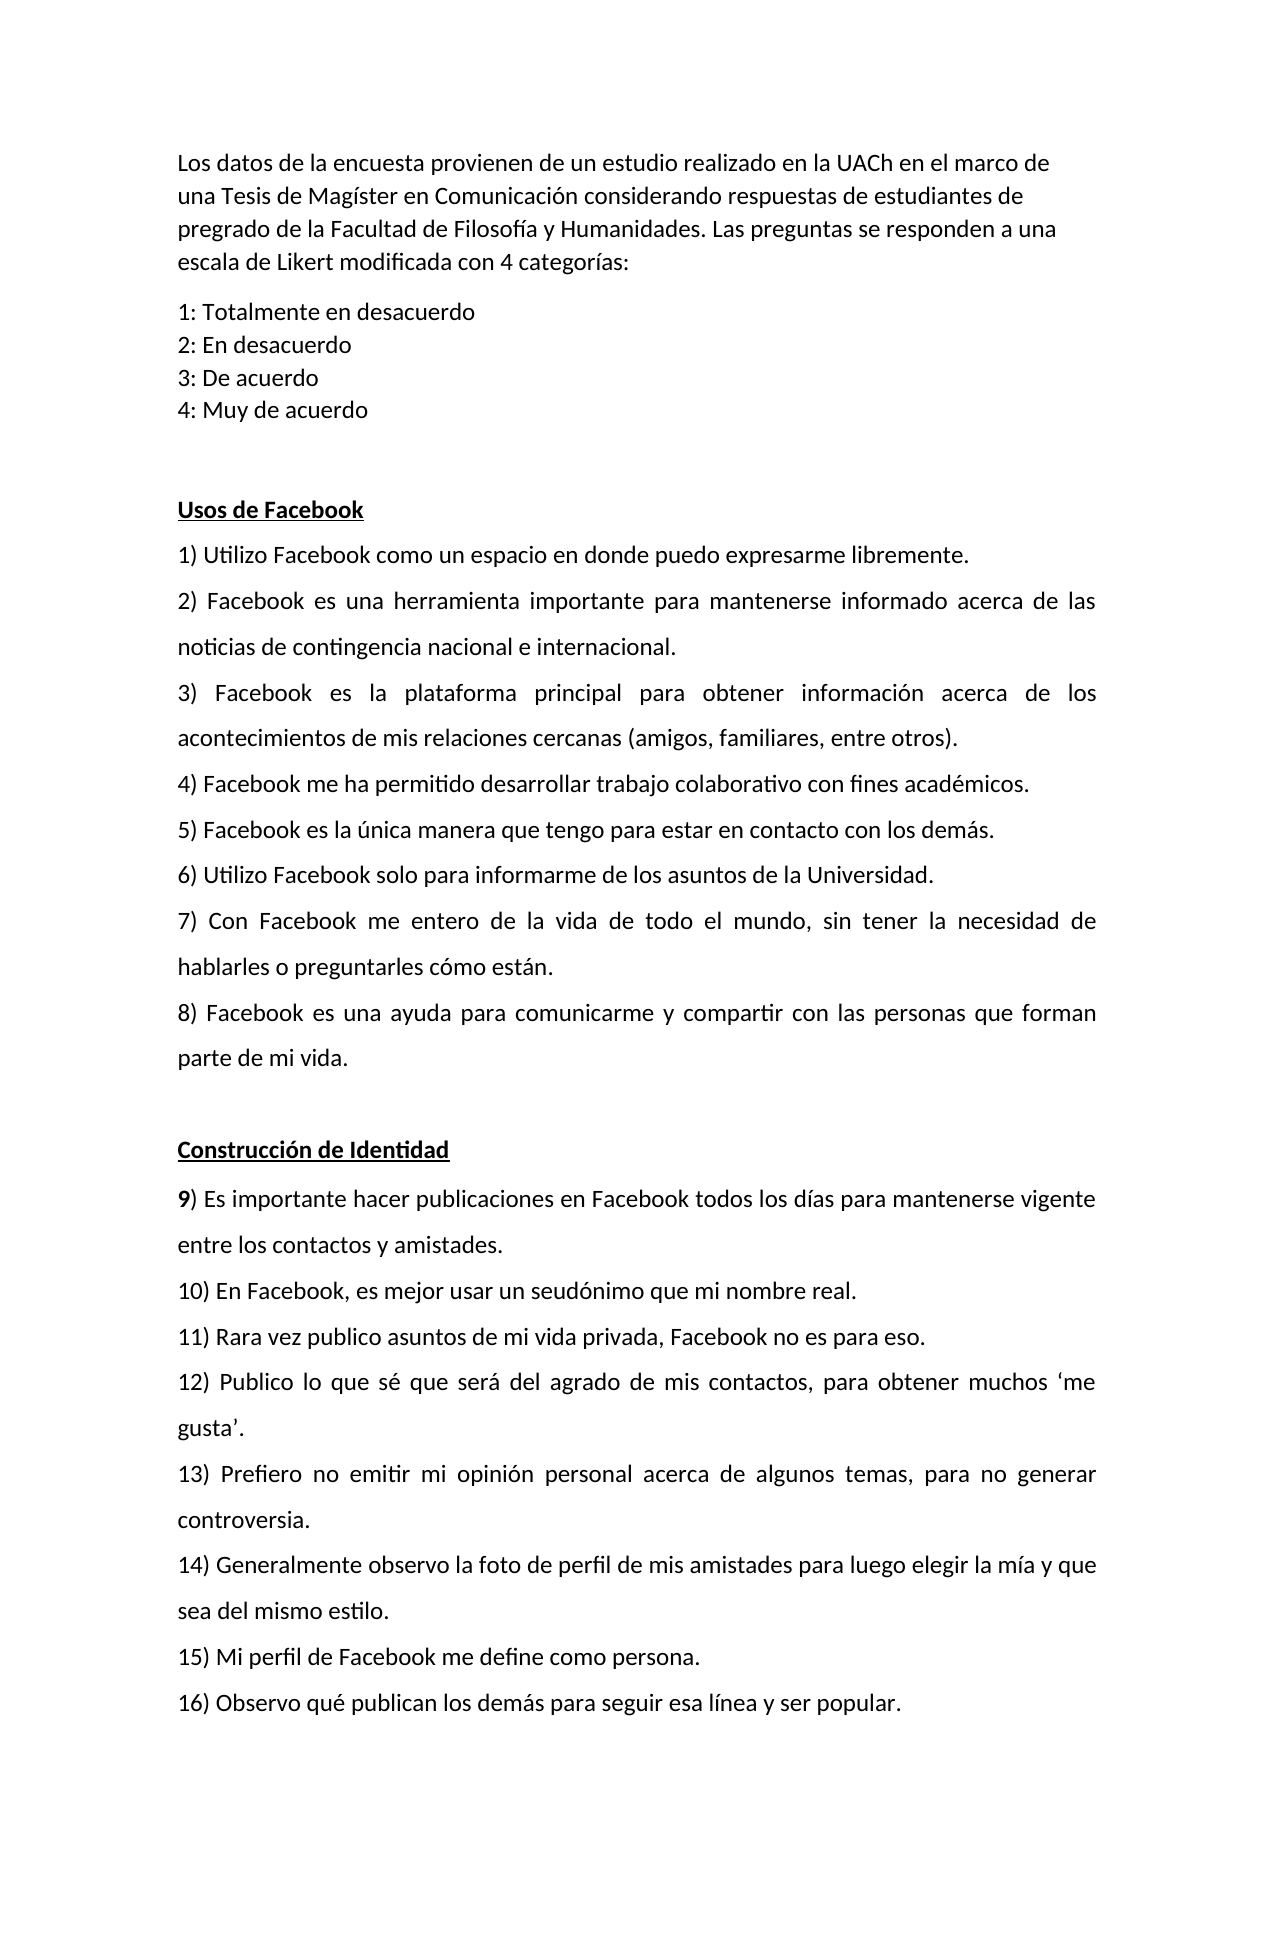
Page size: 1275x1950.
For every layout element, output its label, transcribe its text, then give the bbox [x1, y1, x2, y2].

text 15) Mi perfil de Facebook me define como persona. [177, 1641, 1098, 1671]
text 6) Utilizo Facebook solo para informarme de los asuntos de la Universidad. [177, 860, 1098, 890]
text 5) Facebook es la única manera que tengo para estar en contacto con los demás. [177, 814, 1098, 844]
text 1: Totalmente en desacuerdo [177, 296, 1098, 326]
text 9) Es importante hacer publicaciones en Facebook todos los días para mantenerse vigente entre los contactos y amistades. [177, 1184, 1098, 1260]
text 3: De acuerdo [177, 362, 1098, 392]
text Construcción de Identidad [177, 1134, 1098, 1164]
text 2: En desacuerdo [177, 329, 1098, 359]
text 2) Facebook es una herramienta importante para mantenerse informado acerca de las noticias de contingencia nacional e internacional. [177, 585, 1098, 662]
text 16) Observo qué publican los demás para seguir esa línea y ser popular. [177, 1687, 1098, 1717]
text 14) Generalmente observo la foto de perfil de mis amistades para luego elegir la mía y que sea del mismo estilo. [177, 1549, 1098, 1626]
text 10) En Facebook, es mejor usar un seudónimo que mi nombre real. [177, 1275, 1098, 1306]
text Usos de Facebook [177, 494, 1098, 524]
text 11) Rara vez publico asuntos de mi vida privada, Facebook no es para eso. [177, 1321, 1098, 1351]
text 4: Muy de acuerdo [177, 395, 1098, 425]
text Los datos de la encuesta provienen de un estudio realizado en la UACh en el marco de una Tesis de Magíster en Comunicación considerando respuestas de estudiantes de pregrado de la Facultad de Filosofía y Humanidades. Las preguntas se responden a una escala de Likert modificada con 4 categorías: [177, 148, 1098, 277]
text 3) Facebook es la plataforma principal para obtener información acerca de los acontecimientos de mis relaciones cercanas (amigos, familiares, entre otros). [177, 677, 1098, 753]
text 7) Con Facebook me entero de la vida de todo el mundo, sin tener la necesidad de hablarles o preguntarles cómo están. [177, 905, 1098, 982]
text 13) Prefiero no emitir mi opinión personal acerca de algunos temas, para no generar controversia. [177, 1458, 1098, 1534]
text 8) Facebook es una ayuda para comunicarme y compartir con las personas que forman parte de mi vida. [177, 997, 1098, 1073]
text 1) Utilizo Facebook como un espacio en donde puedo expresarme libremente. [177, 539, 1098, 570]
text 4) Facebook me ha permitido desarrollar trabajo colaborativo con fines académicos. [177, 768, 1098, 799]
text 12) Publico lo que sé que será del agrado de mis contactos, para obtener muchos ‘me gusta’. [177, 1367, 1098, 1443]
